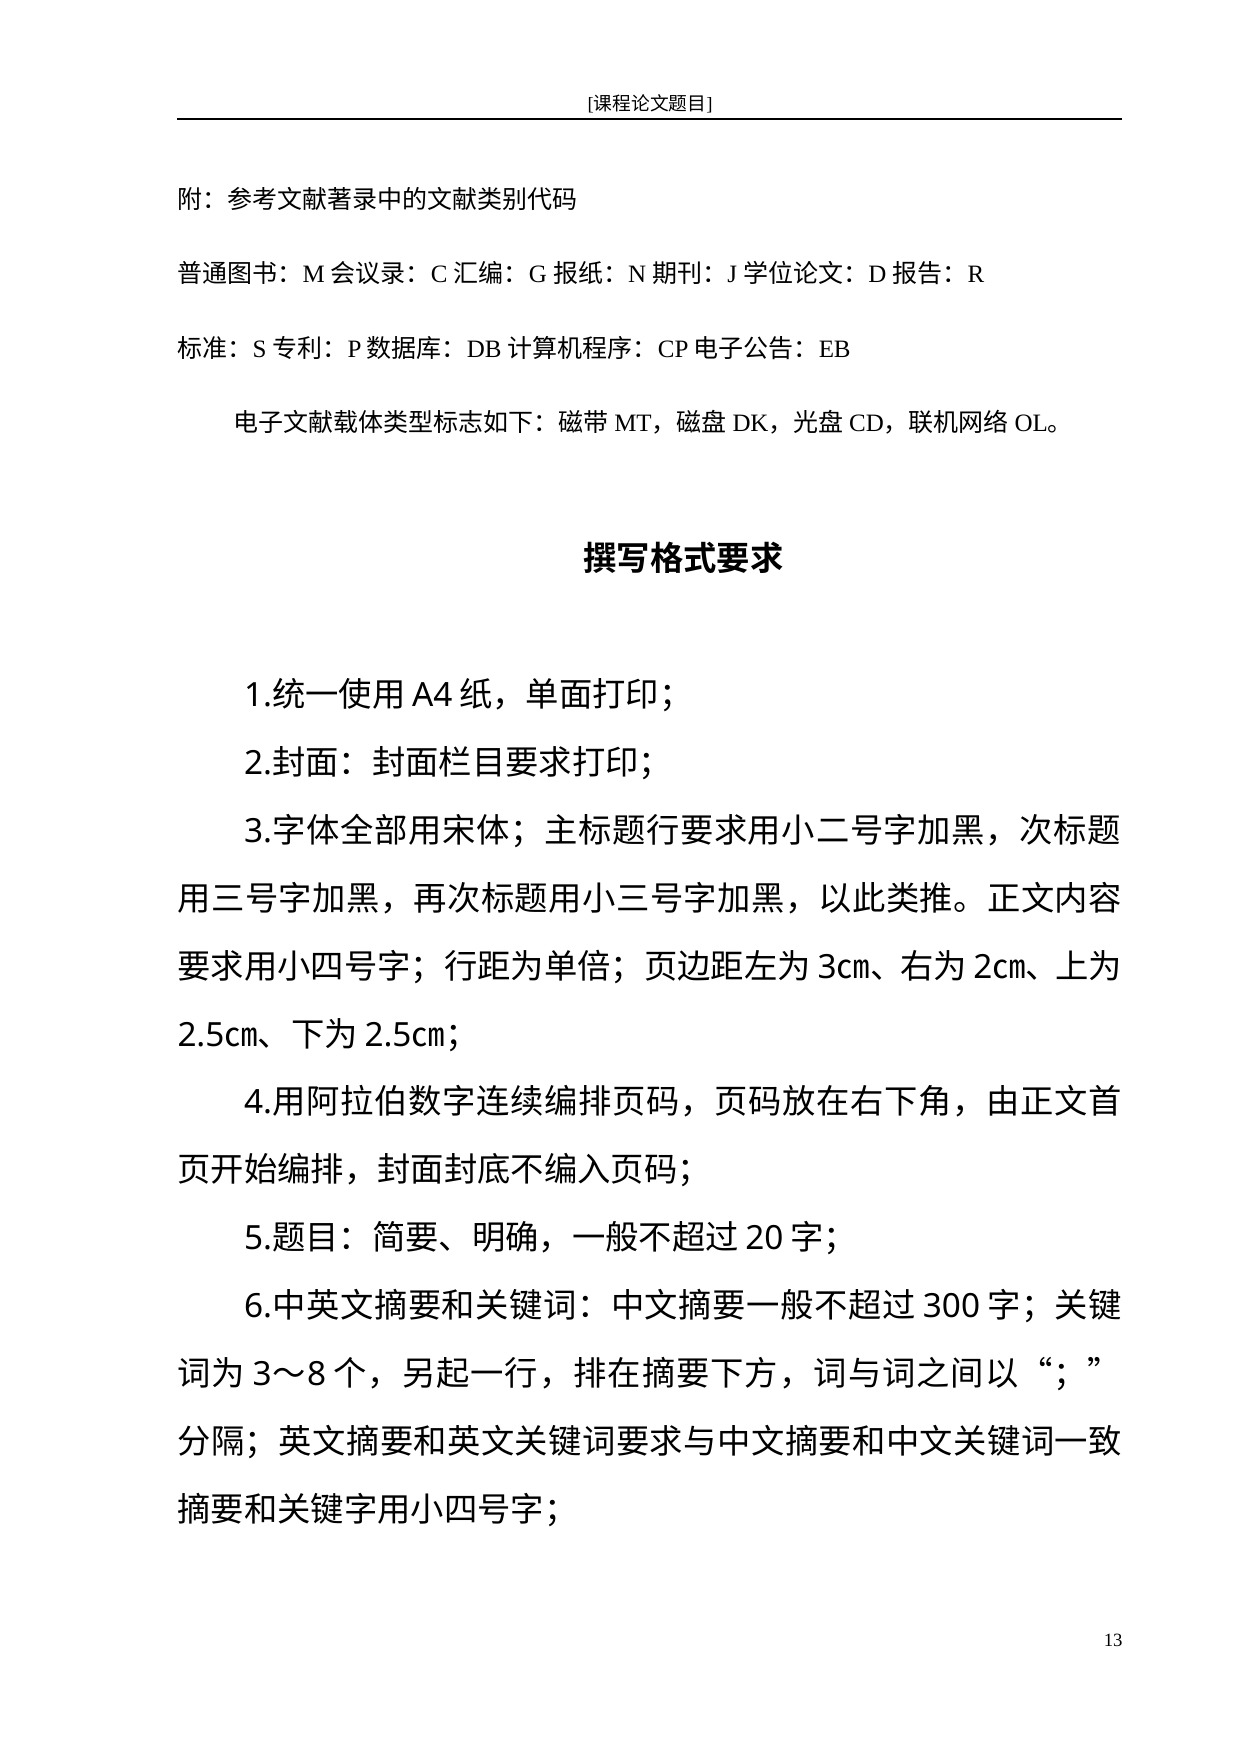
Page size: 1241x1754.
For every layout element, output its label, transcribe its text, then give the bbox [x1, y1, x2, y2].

text 电子文献载体类型标志如下：磁带 MT，磁盘 DK，光盘 CD，联机网络 OL。 [177, 386, 1122, 454]
text 普通图书：M 会议录：C 汇编：G 报纸：N 期刊：J 学位论文：D 报告：R [177, 238, 1122, 306]
text 标准：S 专利：P 数据库：DB 计算机程序：CP 电子公告：EB [177, 312, 1122, 380]
text 6.中英文摘要和关键词：中文摘要一般不超过300字；关键词为3～8个，另起一行，排在摘要下方，词与词之间以“；”分隔；英文摘要和英文关键词要求与中文摘要和中文关键词一致；摘要和关键字用小四号字； [177, 1269, 1122, 1541]
text 3.字体全部用宋体；主标题行要求用小二号字加黑，次标题用三号字加黑，再次标题用小三号字加黑，以此类推。正文内容要求用小四号字；行距为单倍；页边距左为3㎝、右为2㎝、上为2.5㎝、下为2.5㎝； [177, 794, 1122, 1066]
text 附：参考文献著录中的文献类别代码 [177, 164, 1122, 232]
text 2.封面：封面栏目要求打印； [177, 726, 1122, 794]
text 5.题目：简要、明确，一般不超过20字； [177, 1201, 1122, 1269]
text 4.用阿拉伯数字连续编排页码，页码放在右下角，由正文首页开始编排，封面封底不编入页码； [177, 1066, 1122, 1201]
text 撰写格式要求 [177, 522, 1122, 590]
text 1.统一使用A4纸，单面打印； [177, 658, 1122, 726]
